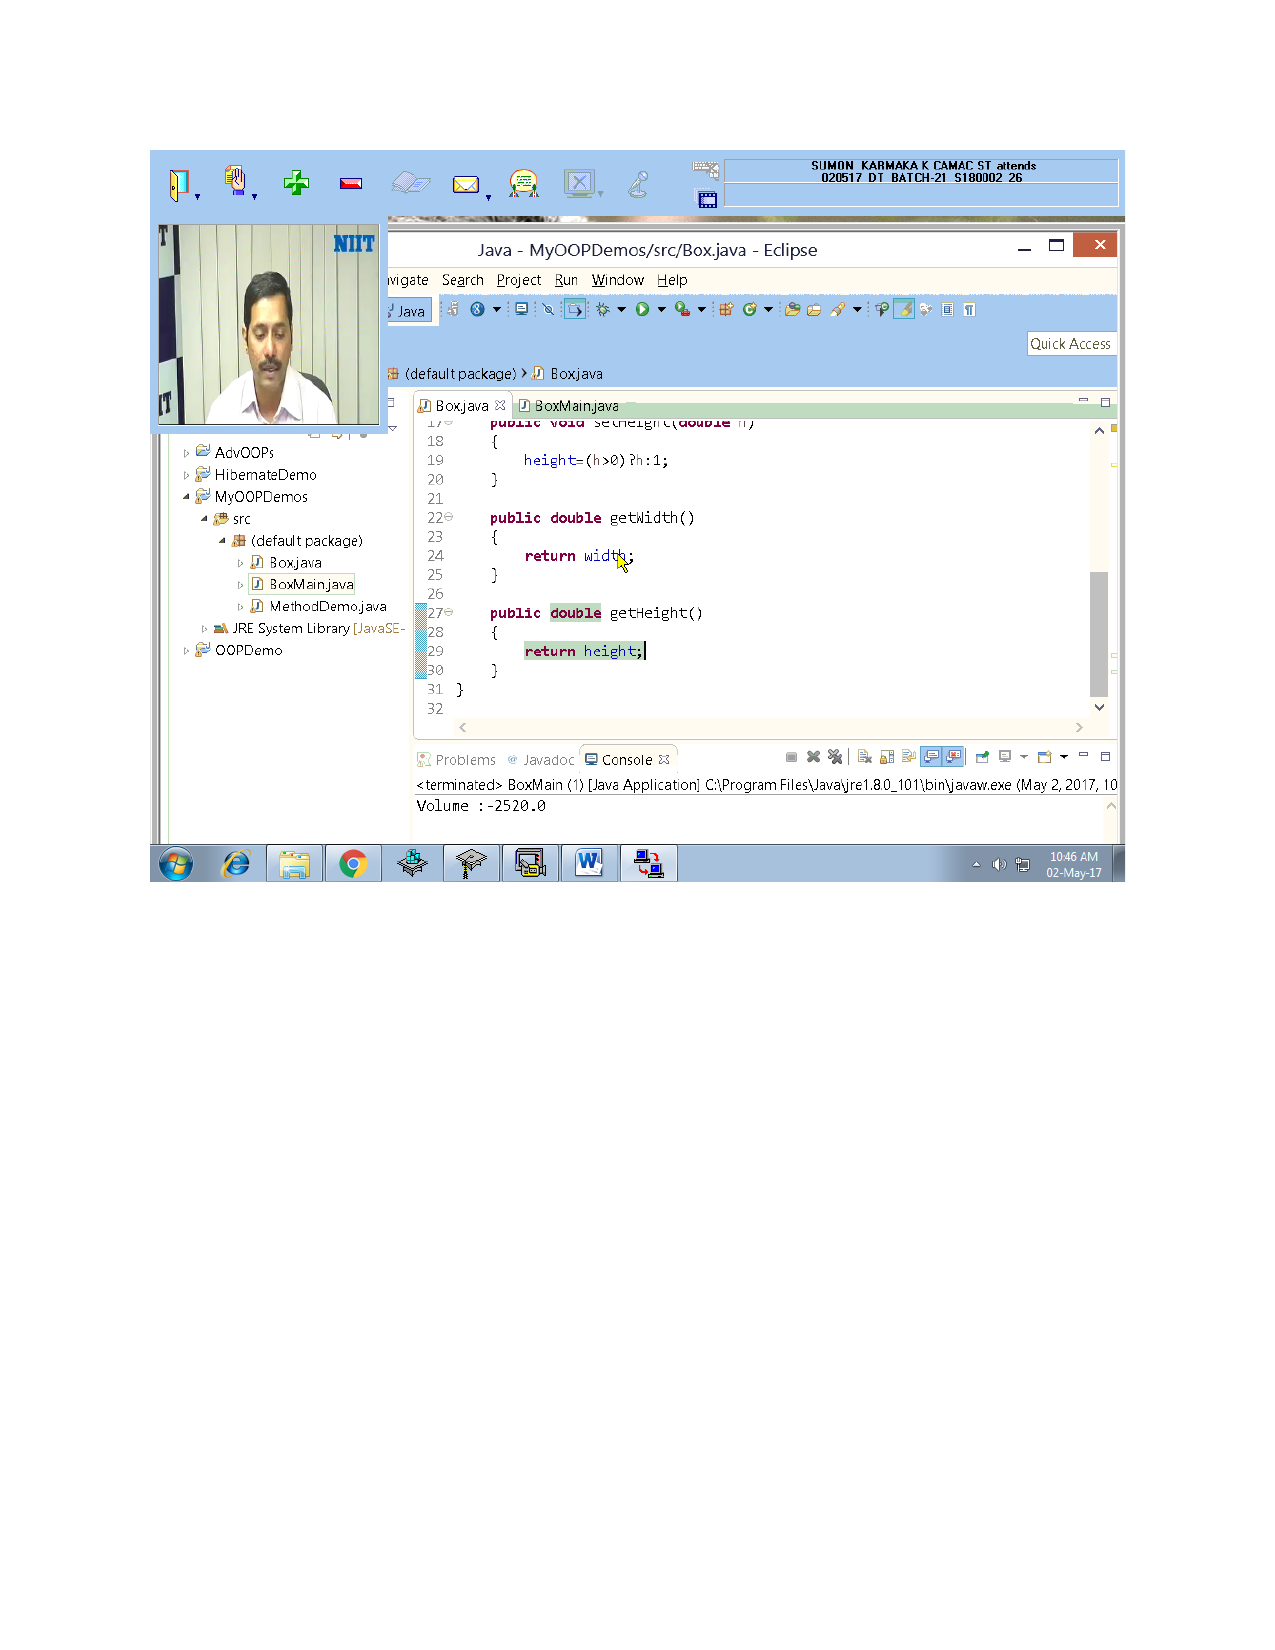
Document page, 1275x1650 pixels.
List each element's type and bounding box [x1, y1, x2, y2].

picture [150, 150, 1125, 882]
